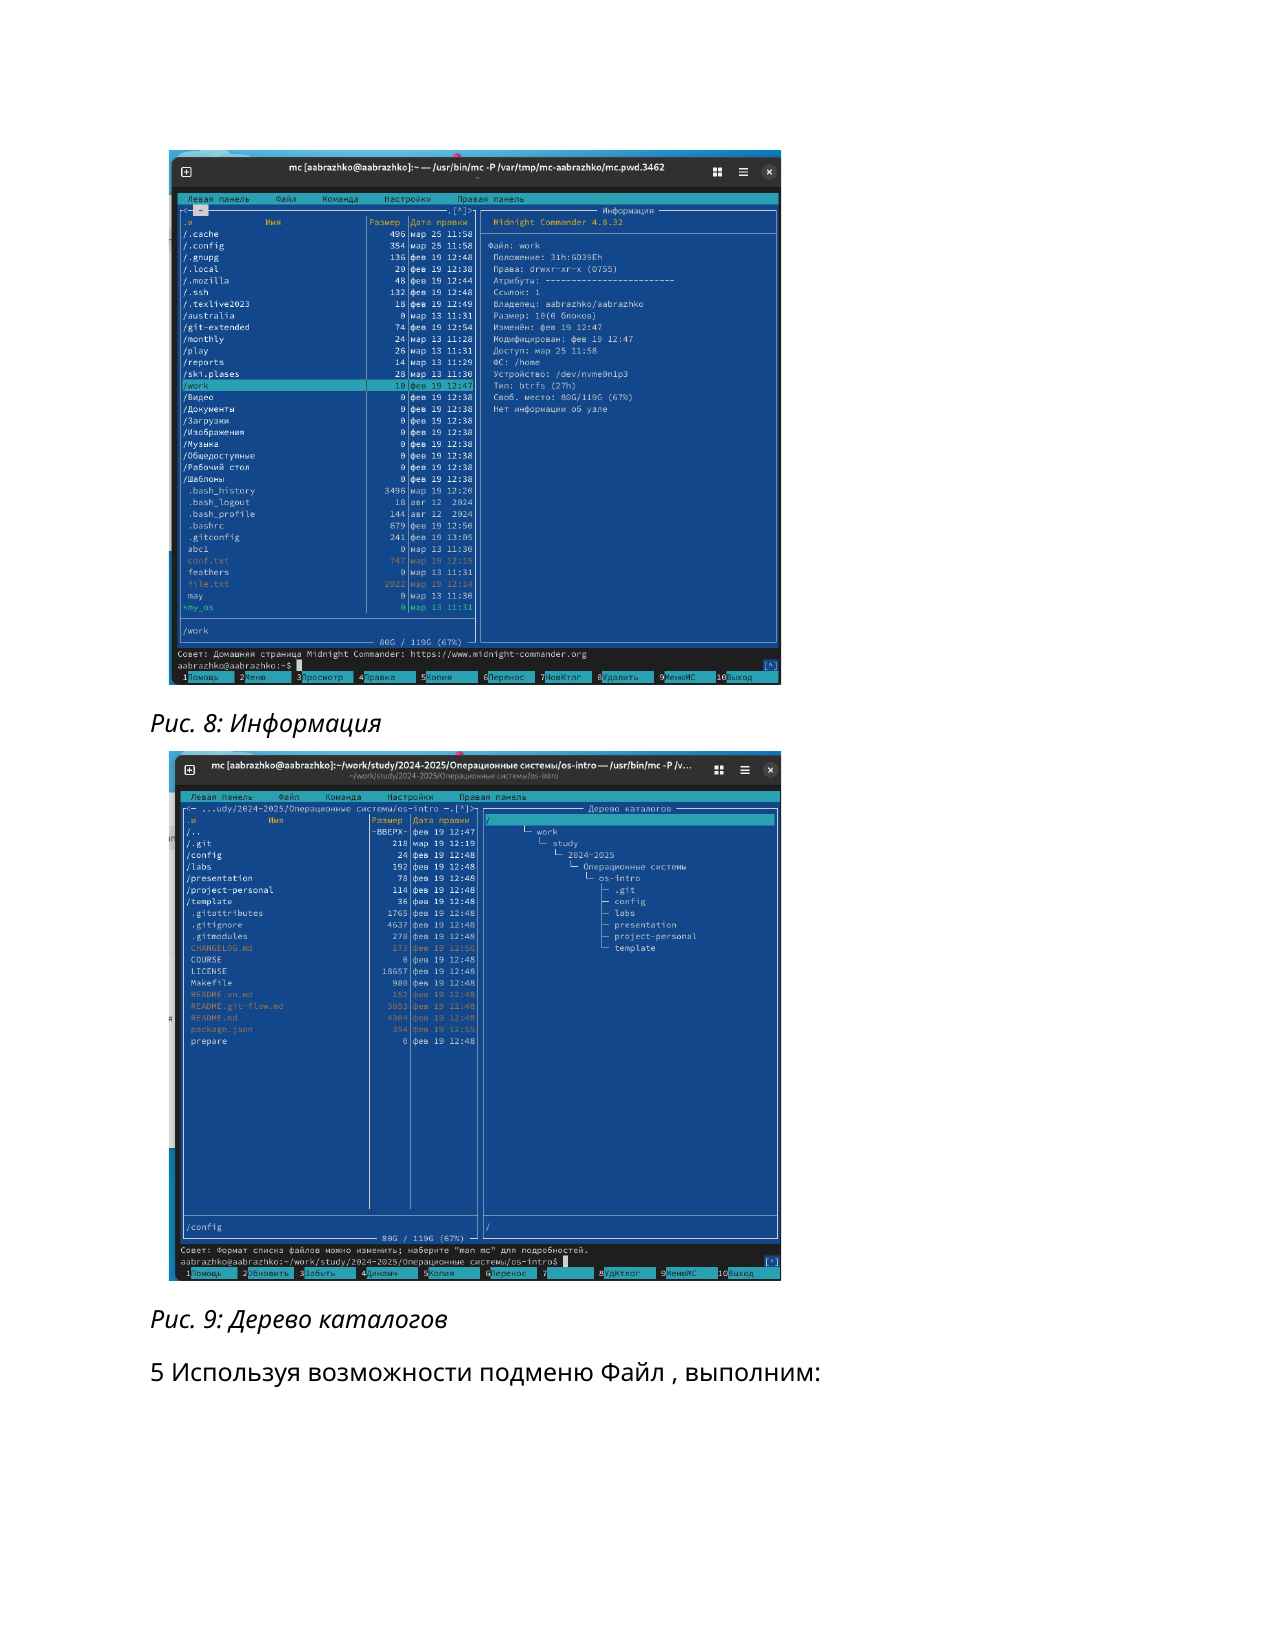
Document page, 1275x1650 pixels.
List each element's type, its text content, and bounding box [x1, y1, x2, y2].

picture [168, 751, 782, 1281]
text Рис. 9: Дерево каталогов [150, 1301, 1125, 1335]
text Рис. 8: Информация [150, 705, 1125, 739]
picture [168, 150, 782, 685]
text 5 Используя возможности подменю Файл , выполним: [150, 1354, 1125, 1388]
picture [168, 1250, 172, 1268]
